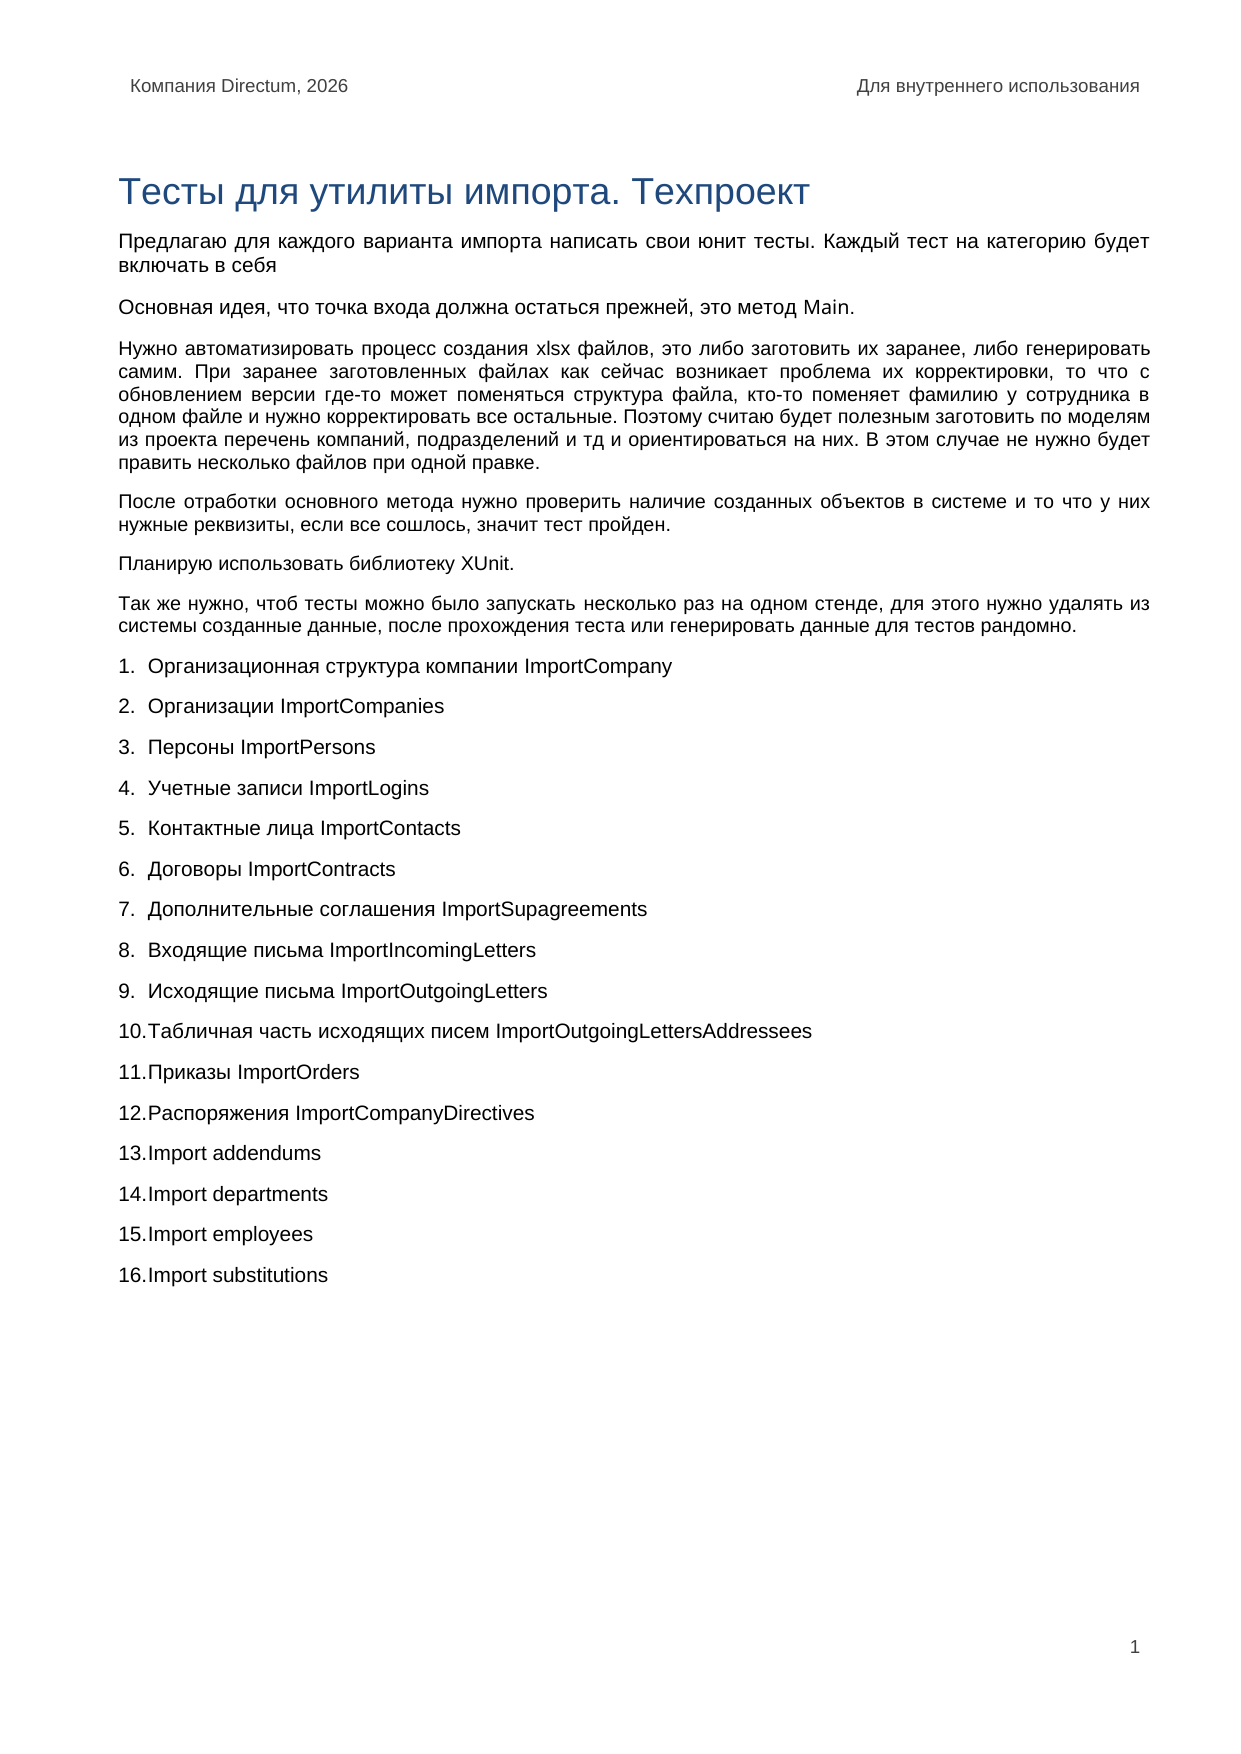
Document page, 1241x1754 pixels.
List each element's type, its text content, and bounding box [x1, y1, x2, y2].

list Приказы ImportOrders [118, 1060, 1152, 1084]
list Import substitutions [118, 1263, 1152, 1287]
list Import departments [118, 1182, 1152, 1206]
text Предлагаю для каждого варианта импорта написать свои юнит тесты. Каждый тест на категорию будет включать в себя [118, 229, 1152, 277]
list Табличная часть исходящих писем ImportOutgoingLettersAddressees [118, 1019, 1152, 1043]
list Import addendums [118, 1141, 1152, 1165]
list Исходящие письма ImportOutgoingLetters [118, 978, 1152, 1002]
text Основная идея, что точка входа должна остаться прежней, это метод Main. [118, 293, 1152, 320]
text После отработки основного метода нужно проверить наличие созданных объектов в системе и то что у них нужные реквизиты, если все сошлось, значит тест пройден. [118, 490, 1152, 535]
text Планирую использовать библиотеку XUnit. [118, 552, 1152, 575]
list Дополнительные соглашения ImportSupagreements [118, 897, 1152, 921]
list Организационная структура компании ImportCompany [118, 653, 1152, 677]
list Контактные лица ImportContacts [118, 816, 1152, 840]
subtitle Тесты для утилиты импорта. Техпроект [118, 169, 1152, 212]
list Import employees [118, 1222, 1152, 1246]
list Договоры ImportContracts [118, 857, 1152, 881]
list Персоны ImportPersons [118, 735, 1152, 759]
list Учетные записи ImportLogins [118, 775, 1152, 799]
list Входящие письма ImportIncomingLetters [118, 938, 1152, 962]
list Организации ImportCompanies [118, 694, 1152, 718]
text Нужно автоматизировать процесс создания xlsx файлов, это либо заготовить их заранее, либо генерировать самим. При заранее заготовленных файлах как сейчас возникает проблема их корректировки, то что с обновлением версии где-то может поменяться структура файла, кто-то поменяет фамилию у сотрудника в одном файле и нужно корректировать все остальные. Поэтому считаю будет полезным заготовить по моделям из проекта перечень компаний, подразделений и тд и ориентироваться на них. В этом случае не нужно будет править несколько файлов при одной правке. [118, 337, 1152, 473]
text Так же нужно, чтоб тесты можно было запускать несколько раз на одном стенде, для этого нужно удалять из системы созданные данные, после прохождения теста или генерировать данные для тестов рандомно. [118, 591, 1152, 637]
list Распоряжения ImportCompanyDirectives [118, 1100, 1152, 1124]
